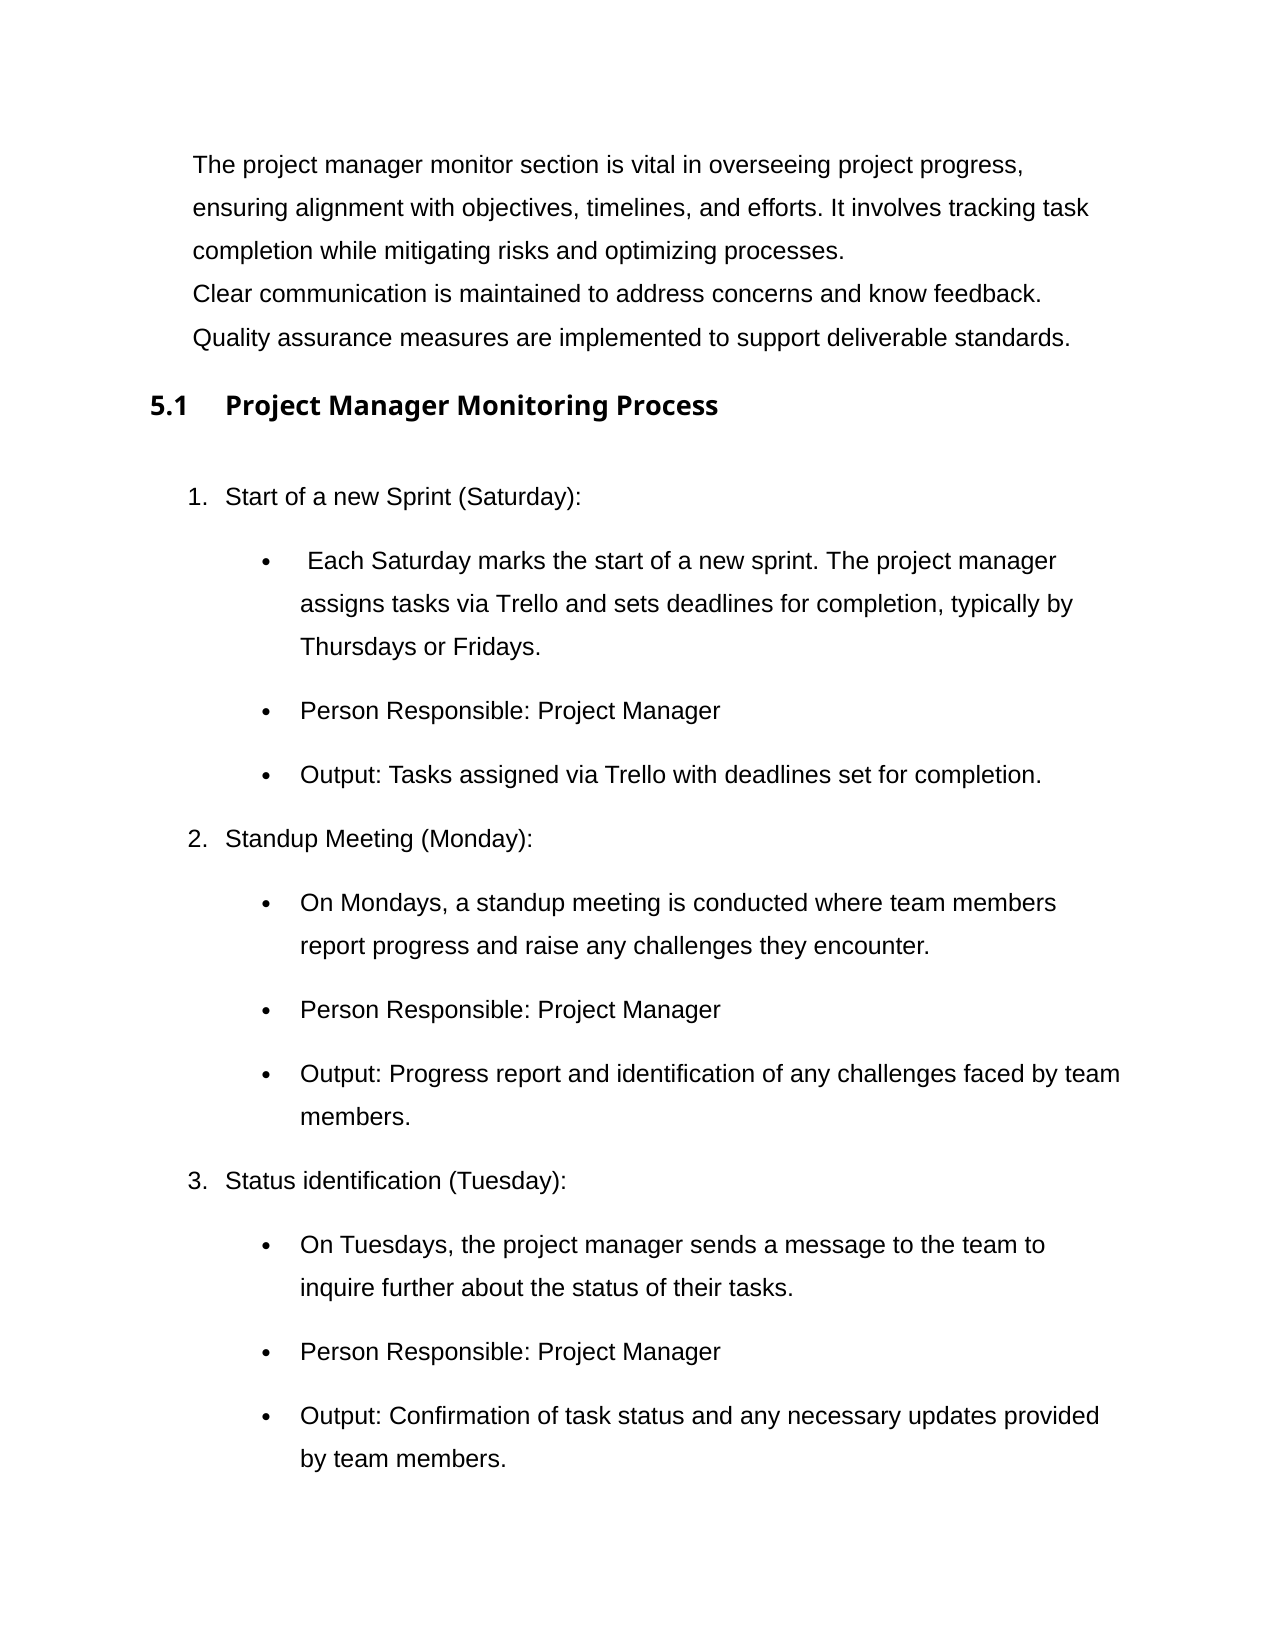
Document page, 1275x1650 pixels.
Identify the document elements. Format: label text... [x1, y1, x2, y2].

list Each Saturday marks the start of a new sprint. The project manager assigns tasks via Trello and sets deadlines for completion, typically by Thursdays or Fridays. [262, 546, 1125, 661]
list Person Responsible: Project Manager [262, 696, 1125, 725]
list Start of a new Sprint (Saturday): [187, 482, 1125, 511]
list Output: Confirmation of task status and any necessary updates provided by team members. [262, 1401, 1125, 1473]
list Standup Meeting (Monday): [187, 824, 1125, 853]
list Person Responsible: Project Manager [262, 995, 1125, 1024]
list The project manager monitor section is vital in overseeing project progress, ensuring alignment with objectives, timelines, and efforts. It involves tracking task completion while mitigating risks and optimizing processes. [192, 150, 1125, 265]
subtitle Project Manager Monitoring Process [150, 386, 1125, 423]
list Status identification (Tuesday): [187, 1166, 1125, 1195]
list Output: Tasks assigned via Trello with deadlines set for completion. [262, 760, 1125, 789]
list Clear communication is maintained to address concerns and know feedback. Quality assurance measures are implemented to support deliverable standards. [192, 279, 1125, 351]
list On Tuesdays, the project manager sends a message to the team to inquire further about the status of their tasks. [262, 1230, 1125, 1302]
list Output: Progress report and identification of any challenges faced by team members. [262, 1059, 1125, 1131]
list Person Responsible: Project Manager [262, 1337, 1125, 1366]
list On Mondays, a standup meeting is conducted where team members report progress and raise any challenges they encounter. [262, 888, 1125, 960]
